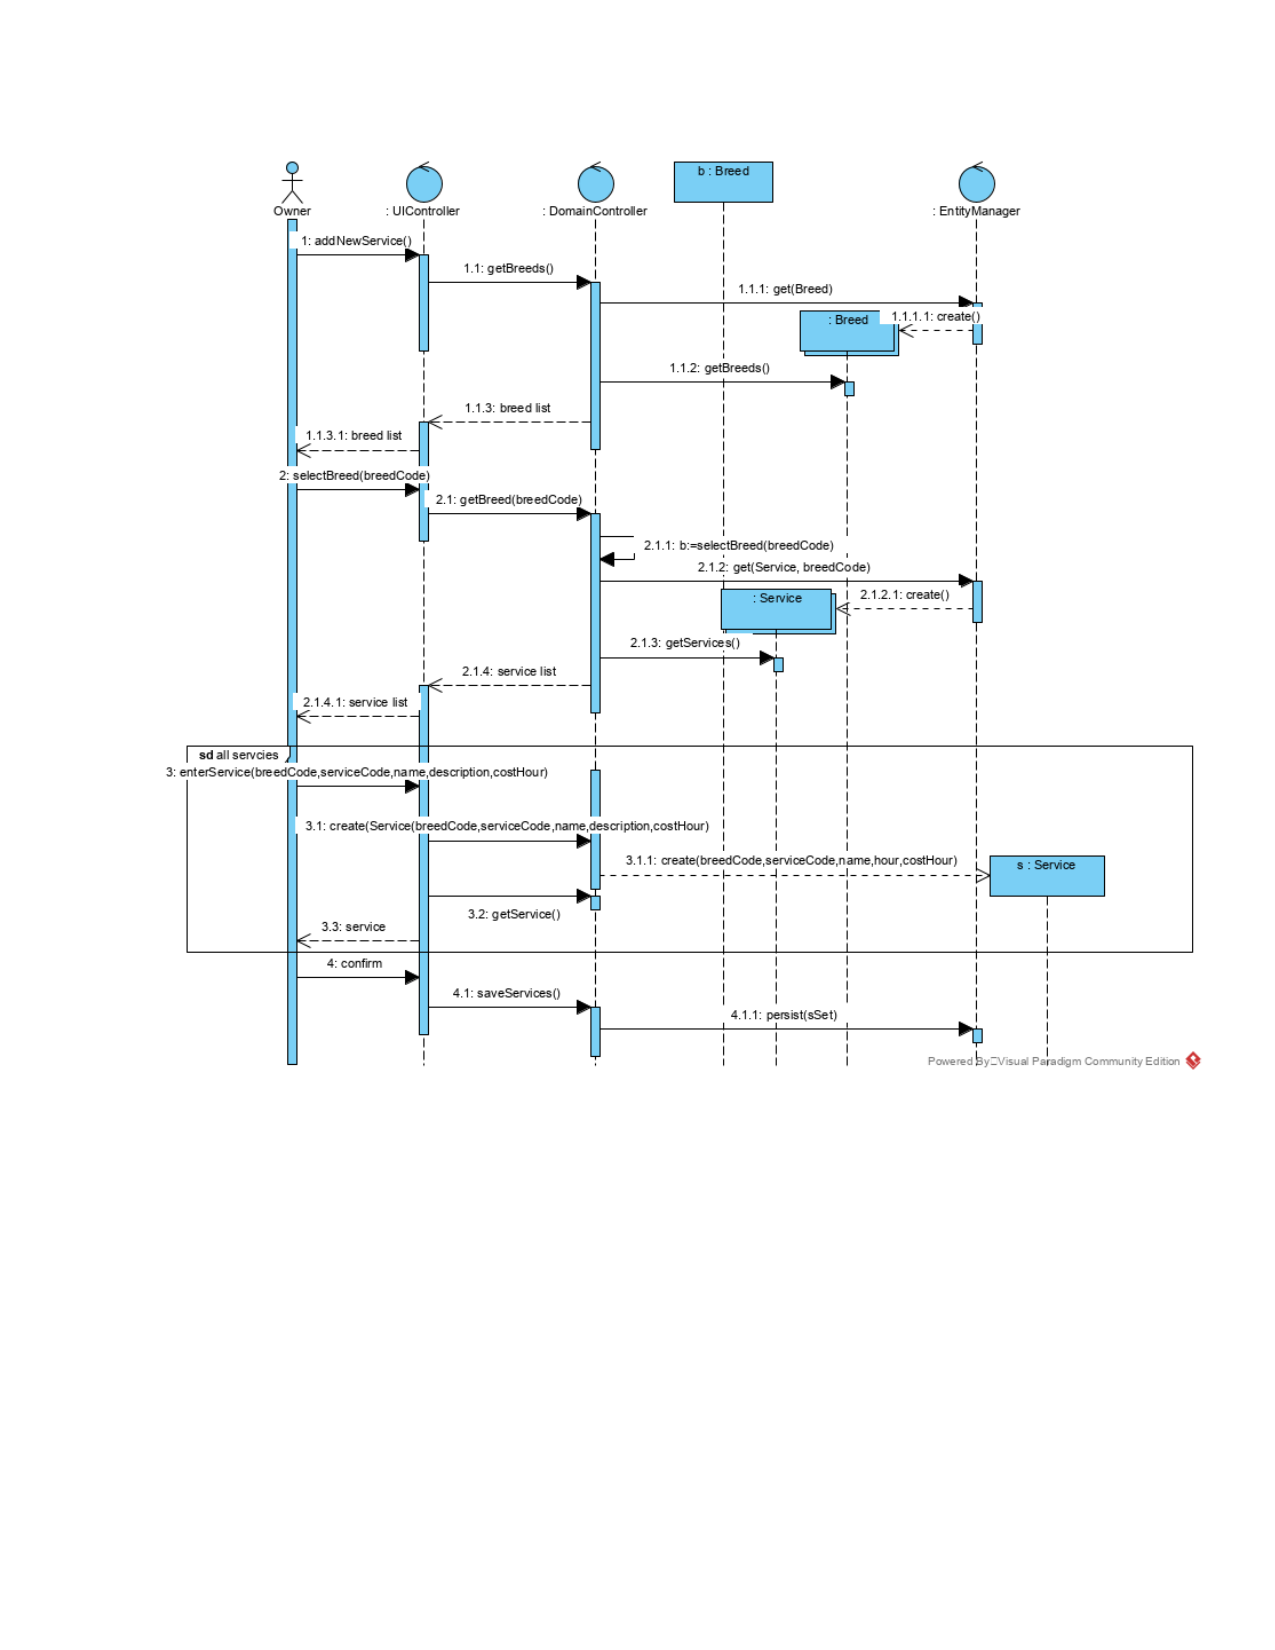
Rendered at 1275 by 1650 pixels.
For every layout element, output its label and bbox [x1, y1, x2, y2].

picture [150, 150, 1207, 1080]
